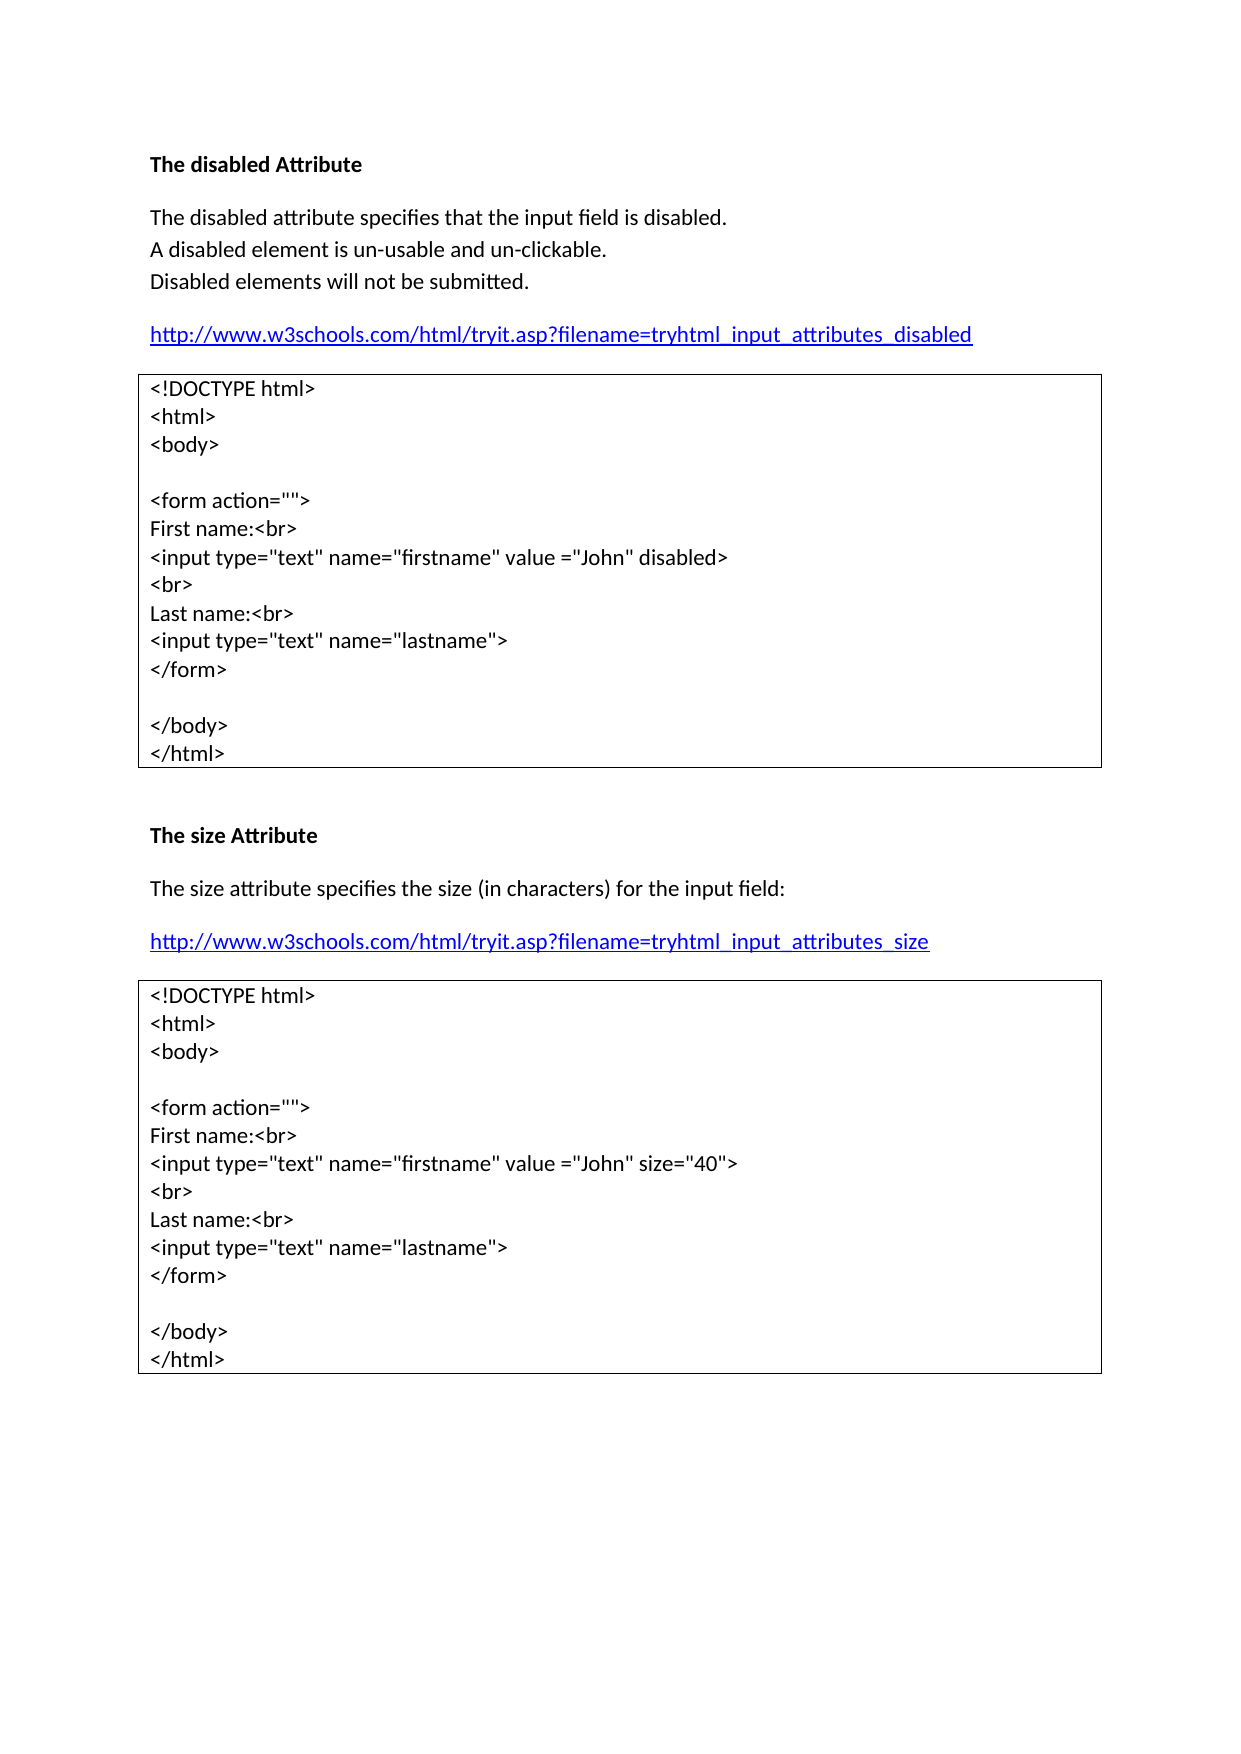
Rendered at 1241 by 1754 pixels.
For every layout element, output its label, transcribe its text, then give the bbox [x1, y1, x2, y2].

text The size attribute specifies the size (in characters) for the input field: [150, 874, 1090, 902]
text The disabled attribute specifies that the input field is disabled. A disabled element is un-usable and un-clickable. Disabled elements will not be submitted. [150, 203, 1090, 295]
text The disabled Attribute [150, 150, 1090, 178]
text The size Attribute [150, 821, 1090, 849]
text http://www.w3schools.com/html/tryit.asp?filename=tryhtml_input_attributes_disabled [150, 320, 1090, 348]
table_header <!DOCTYPE html> <html> <body> <form action=""> First name:<br> <input type="text" name="firstname" value ="John" disabled> <br> Last name:<br> <input type="text" name="lastname"> </form> </body> </html> [139, 375, 1101, 767]
table_header <!DOCTYPE html> <html> <body> <form action=""> First name:<br> <input type="text" name="firstname" value ="John" size="40"> <br> Last name:<br> <input type="text" name="lastname"> </form> </body> </html> [139, 981, 1101, 1373]
text http://www.w3schools.com/html/tryit.asp?filename=tryhtml_input_attributes_size [150, 927, 1090, 955]
